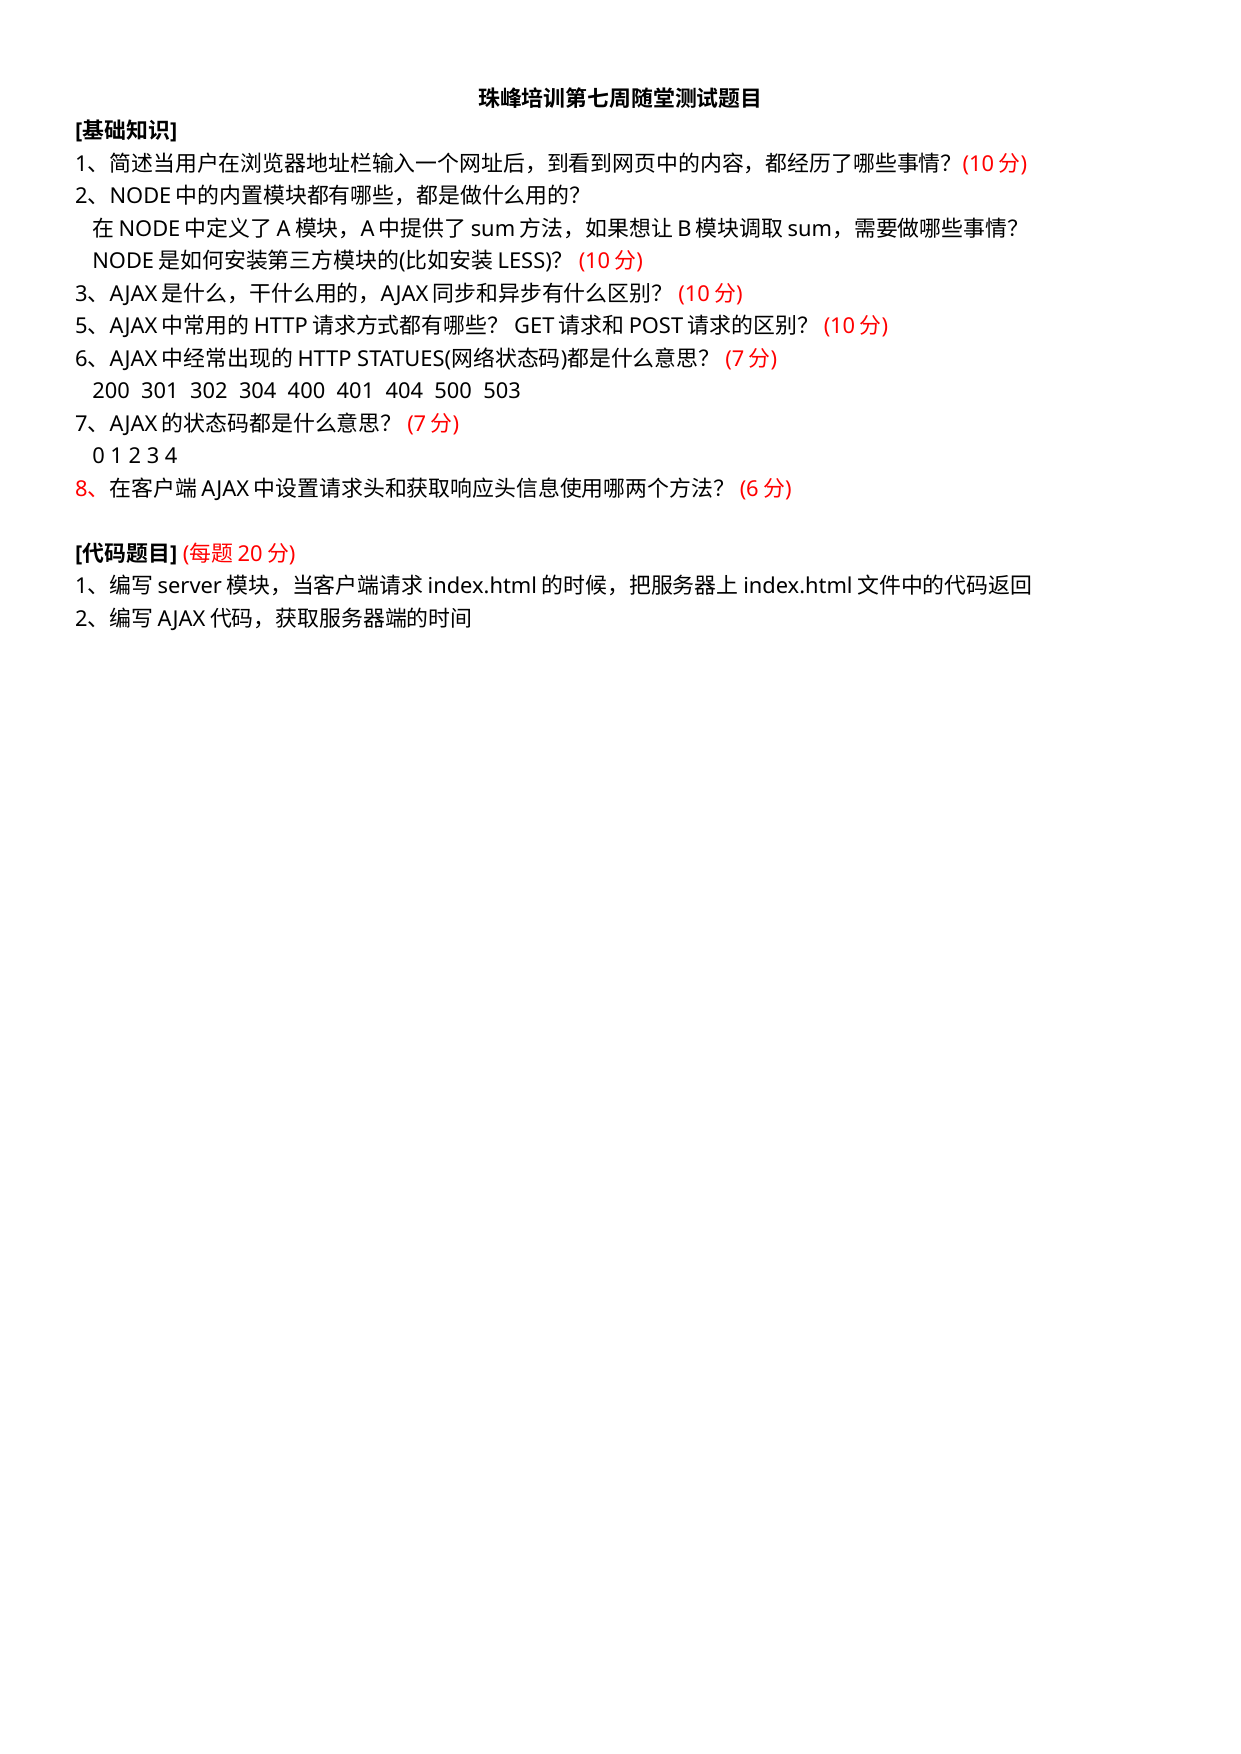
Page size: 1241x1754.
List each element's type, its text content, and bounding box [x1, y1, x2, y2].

list [代码题目] (每题20分) [75, 536, 1165, 568]
list AJAX的状态码都是什么意思？ (7分) [75, 406, 1165, 438]
list 6、AJAX中经常出现的HTTP STATUES(网络状态码)都是什么意思？ (7分) [75, 341, 1165, 373]
list 3、AJAX是什么，干什么用的，AJAX同步和异步有什么区别？ (10分) [75, 276, 1165, 308]
list 200 301 302 304 400 401 404 500 503 [75, 373, 1165, 406]
list NODE是如何安装第三方模块的(比如安装LESS)？ (10分) [75, 243, 1165, 276]
list [基础知识] [75, 113, 1165, 146]
list 在客户端AJAX中设置请求头和获取响应头信息使用哪两个方法？ (6分) [75, 471, 1165, 503]
list 5、AJAX中常用的HTTP请求方式都有哪些？ GET请求和POST请求的区别？ (10分) [75, 308, 1165, 341]
list 编写server模块，当客户端请求index.html的时候，把服务器上 index.html文件中的代码返回 [75, 568, 1165, 601]
list 2、编写AJAX代码，获取服务器端的时间 [75, 601, 1165, 633]
text 珠峰培训第七周随堂测试题目 [75, 81, 1165, 113]
list 在NODE中定义了A模块，A中提供了sum方法，如果想让B模块调取sum，需要做哪些事情？ [75, 211, 1165, 243]
list 2、NODE中的内置模块都有哪些，都是做什么用的？ [75, 178, 1165, 211]
list 1、简述当用户在浏览器地址栏输入一个网址后，到看到网页中的内容，都经历了哪些事情？(10分) [75, 146, 1165, 178]
list 0 1 2 3 4 [75, 438, 1165, 471]
